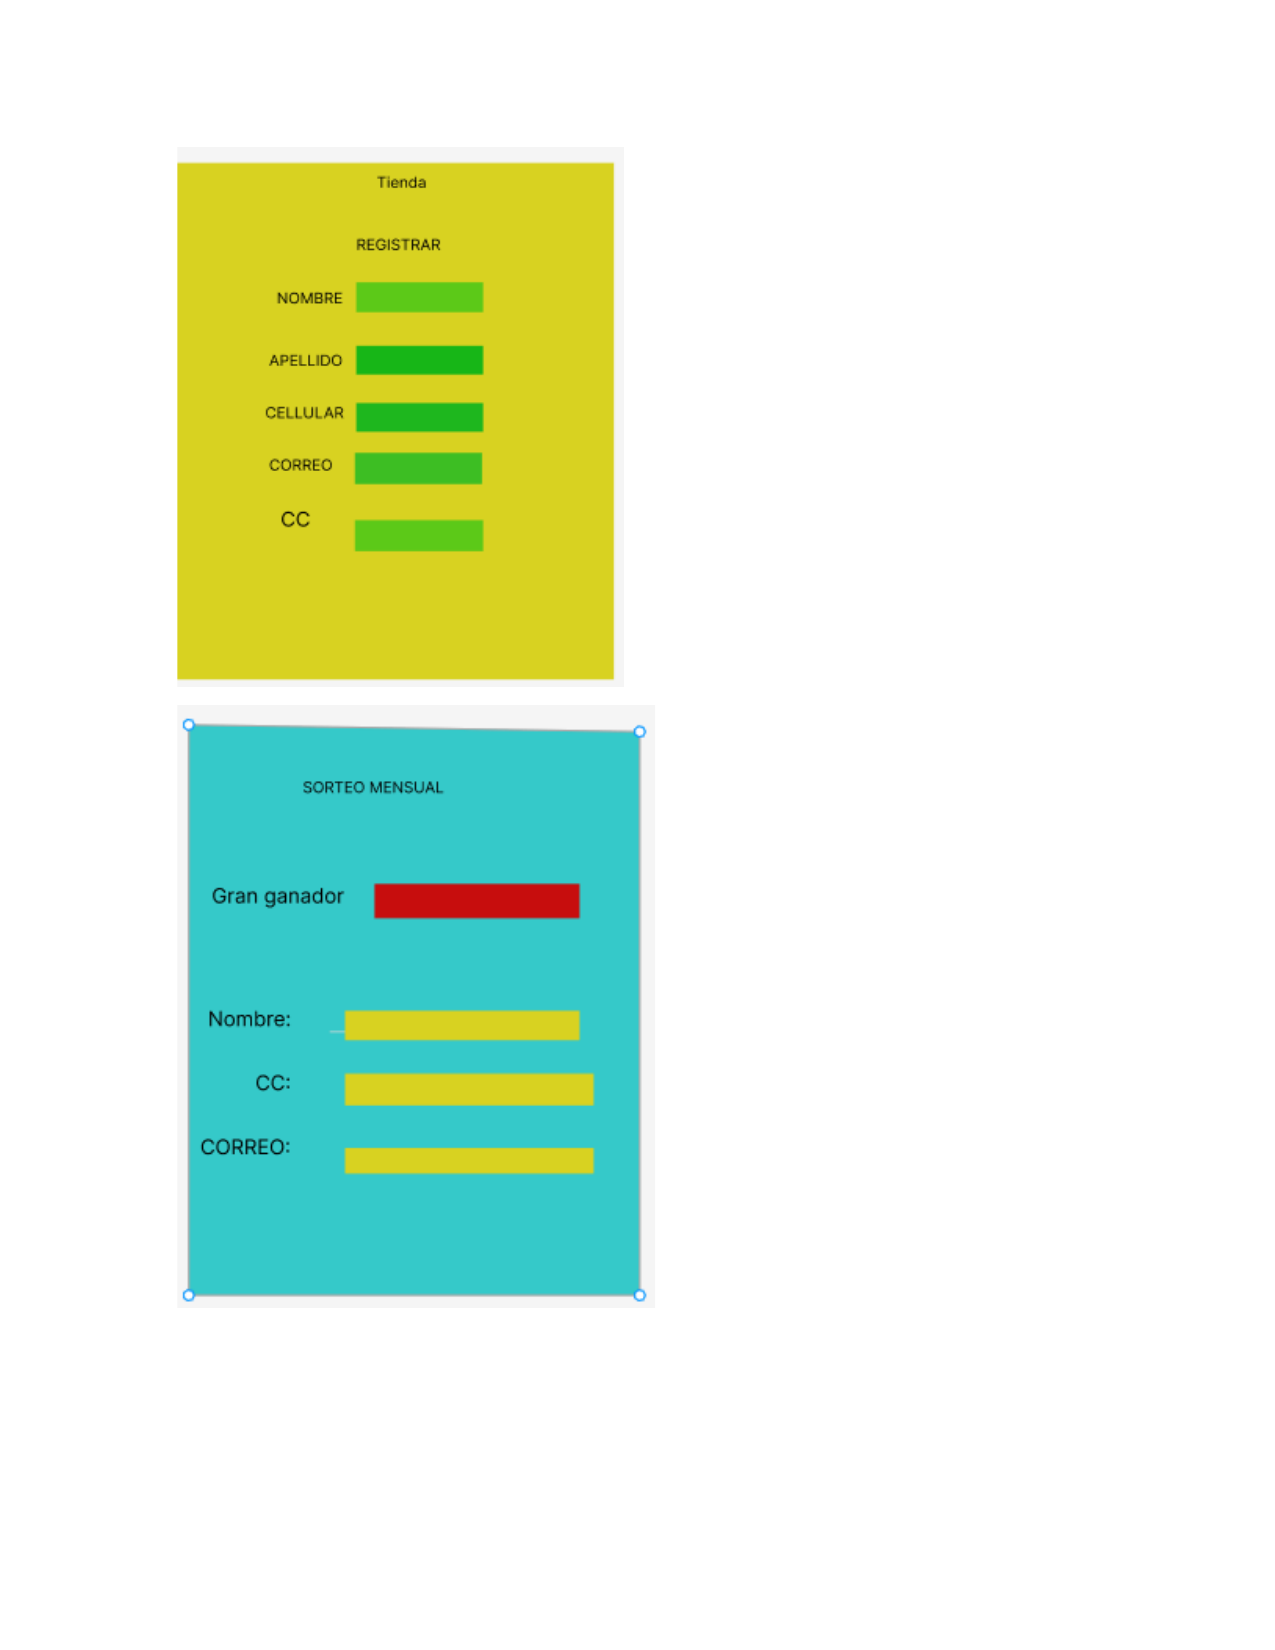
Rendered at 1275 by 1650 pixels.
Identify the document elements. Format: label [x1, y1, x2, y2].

picture [177, 147, 624, 687]
picture [177, 705, 656, 1308]
